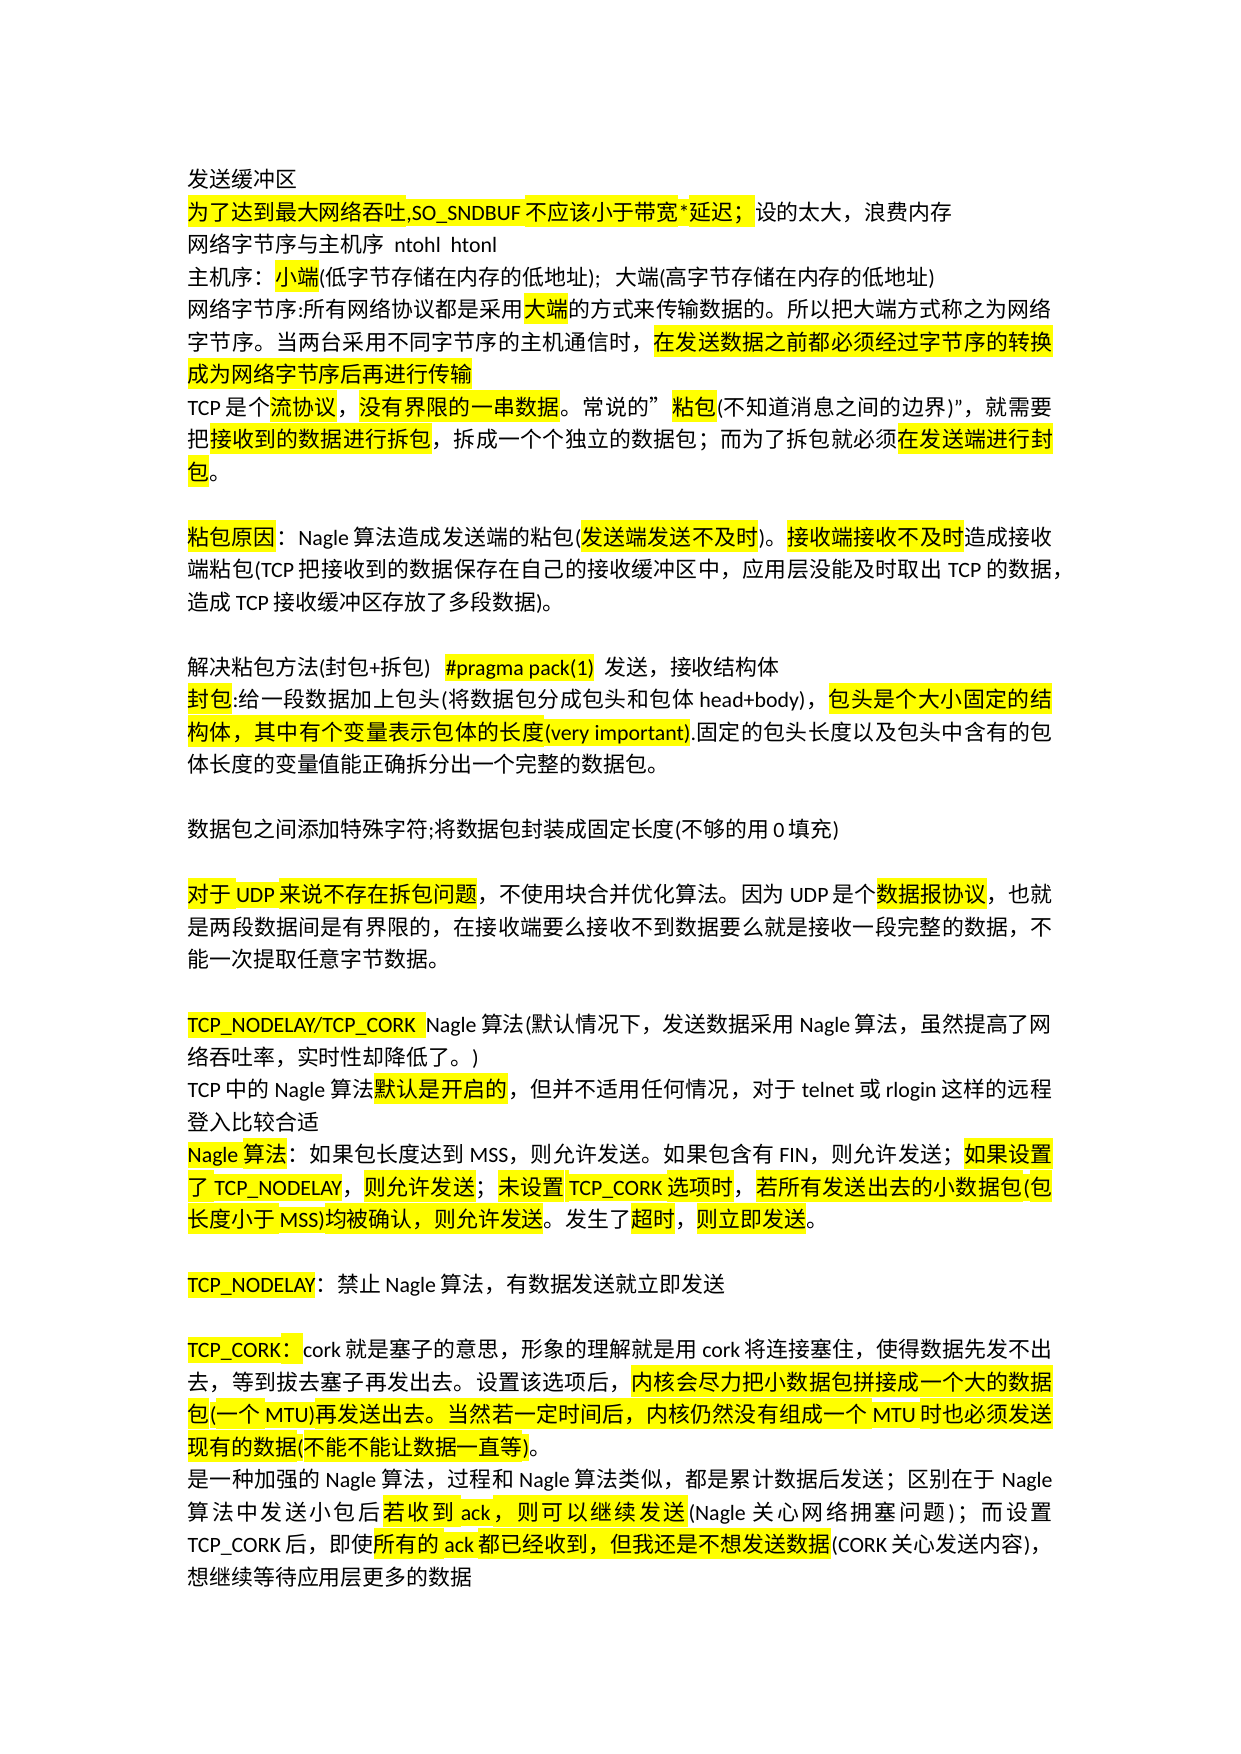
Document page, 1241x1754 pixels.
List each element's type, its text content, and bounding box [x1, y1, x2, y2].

text TCP_CORK：cork就是塞子的意思，形象的理解就是用cork将连接塞住，使得数据先发不出去，等到拔去塞子再发出去。设置该选项后，内核会尽力把小数据包拼接成一个大的数据包(一个MTU)再发送出去。当然若一定时间后，内核仍然没有组成一个MTU时也必须发送现有的数据(不能不能让数据一直等)。 [187, 1332, 1053, 1462]
text TCP是个流协议，没有界限的一串数据。常说的”粘包(不知道消息之间的边界)”，就需要把接收到的数据进行拆包，拆成一个个独立的数据包；而为了拆包就必须在发送端进行封包。 [187, 389, 1053, 487]
text TCP中的Nagle算法默认是开启的，但并不适用任何情况，对于telnet或rlogin这样的远程登入比较合适 [187, 1072, 1053, 1137]
text 网络字节序与主机序 ntohl htonl [187, 227, 1053, 259]
text TCP_NODELAY：禁止Nagle算法，有数据发送就立即发送 [187, 1267, 1053, 1299]
text 为了达到最大网络吞吐,SO_SNDBUF不应该小于带宽*延迟；设的太大，浪费内存 [187, 194, 1053, 227]
text 解决粘包方法(封包+拆包) #pragma pack(1) 发送，接收结构体 [187, 649, 1053, 682]
text 是一种加强的Nagle算法，过程和Nagle算法类似，都是累计数据后发送；区别在于Nagle算法中发送小包后若收到ack，则可以继续发送(Nagle关心网络拥塞问题)；而设置TCP_CORK后，即使所有的ack都已经收到，但我还是不想发送数据(CORK关心发送内容)，想继续等待应用层更多的数据 [187, 1462, 1053, 1592]
text 封包:给一段数据加上包头(将数据包分成包头和包体head+body)，包头是个大小固定的结构体，其中有个变量表示包体的长度(very important).固定的包头长度以及包头中含有的包体长度的变量值能正确拆分出一个完整的数据包。 [187, 682, 1053, 779]
text 粘包原因：Nagle算法造成发送端的粘包(发送端发送不及时)。接收端接收不及时造成接收端粘包(TCP把接收到的数据保存在自己的接收缓冲区中，应用层没能及时取出TCP的数据，造成TCP接收缓冲区存放了多段数据)。 [187, 519, 1053, 617]
text TCP_NODELAY/TCP_CORK Nagle算法(默认情况下，发送数据采用Nagle算法，虽然提高了网络吞吐率，实时性却降低了。) [187, 1007, 1053, 1072]
text 对于UDP来说不存在拆包问题，不使用块合并优化算法。因为UDP是个数据报协议，也就是两段数据间是有界限的，在接收端要么接收不到数据要么就是接收一段完整的数据，不能一次提取任意字节数据。 [187, 877, 1053, 974]
text 数据包之间添加特殊字符;将数据包封装成固定长度(不够的用0填充) [187, 812, 1053, 844]
text 主机序：小端(低字节存储在内存的低地址); 大端(高字节存储在内存的低地址) [187, 259, 1053, 292]
text 网络字节序:所有网络协议都是采用大端的方式来传输数据的。所以把大端方式称之为网络字节序。当两台采用不同字节序的主机通信时，在发送数据之前都必须经过字节序的转换成为网络字节序后再进行传输 [187, 292, 1053, 389]
text Nagle算法：如果包长度达到MSS，则允许发送。如果包含有FIN，则允许发送；如果设置了TCP_NODELAY，则允许发送；未设置TCP_CORK选项时，若所有发送出去的小数据包(包长度小于MSS)均被确认，则允许发送。发生了超时，则立即发送。 [187, 1137, 1053, 1234]
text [187, 162, 1053, 194]
